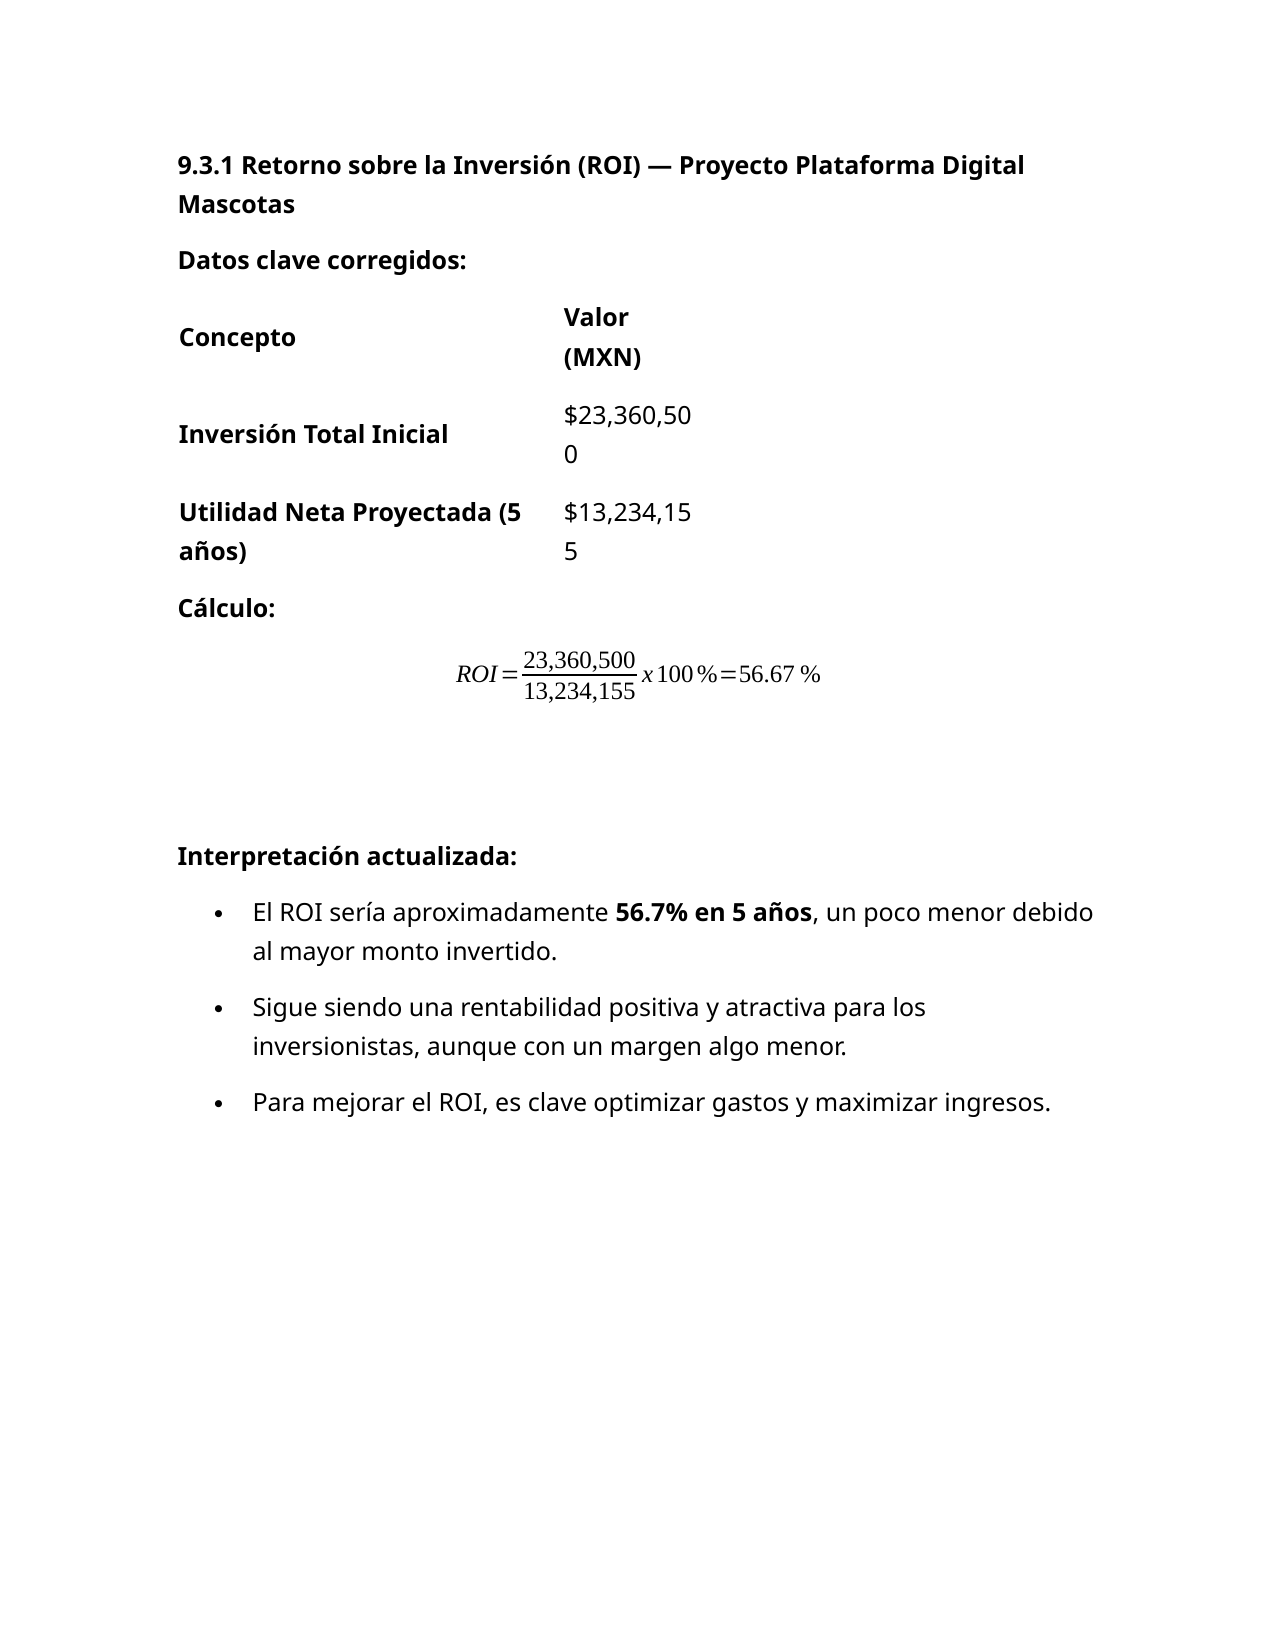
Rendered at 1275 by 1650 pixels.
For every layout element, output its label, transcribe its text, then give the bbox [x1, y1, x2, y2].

list El ROI sería aproximadamente 56.7% en 5 años, un poco menor debido al mayor monto invertido. [215, 894, 1098, 968]
text Datos clave corregidos: [177, 243, 1098, 277]
list Sigue siendo una rentabilidad positiva y atractiva para los inversionistas, aunque con un margen algo menor. [215, 989, 1098, 1063]
table_header Concepto [177, 299, 562, 396]
table_cell Utilidad Neta Proyectada (5 años) [177, 493, 562, 590]
text 9.3.1 Retorno sobre la Inversión (ROI) — Proyecto Plataforma Digital Mascotas [177, 148, 1098, 221]
text Interpretación actualizada: [177, 838, 1098, 873]
table_cell $13,234,155 [562, 493, 704, 590]
text Cálculo: [177, 590, 1098, 624]
table_cell Inversión Total Inicial [177, 396, 562, 493]
table_cell $23,360,500 [562, 396, 704, 493]
table_header Valor (MXN) [562, 299, 704, 396]
list Para mejorar el ROI, es clave optimizar gastos y maximizar ingresos. [215, 1084, 1098, 1118]
